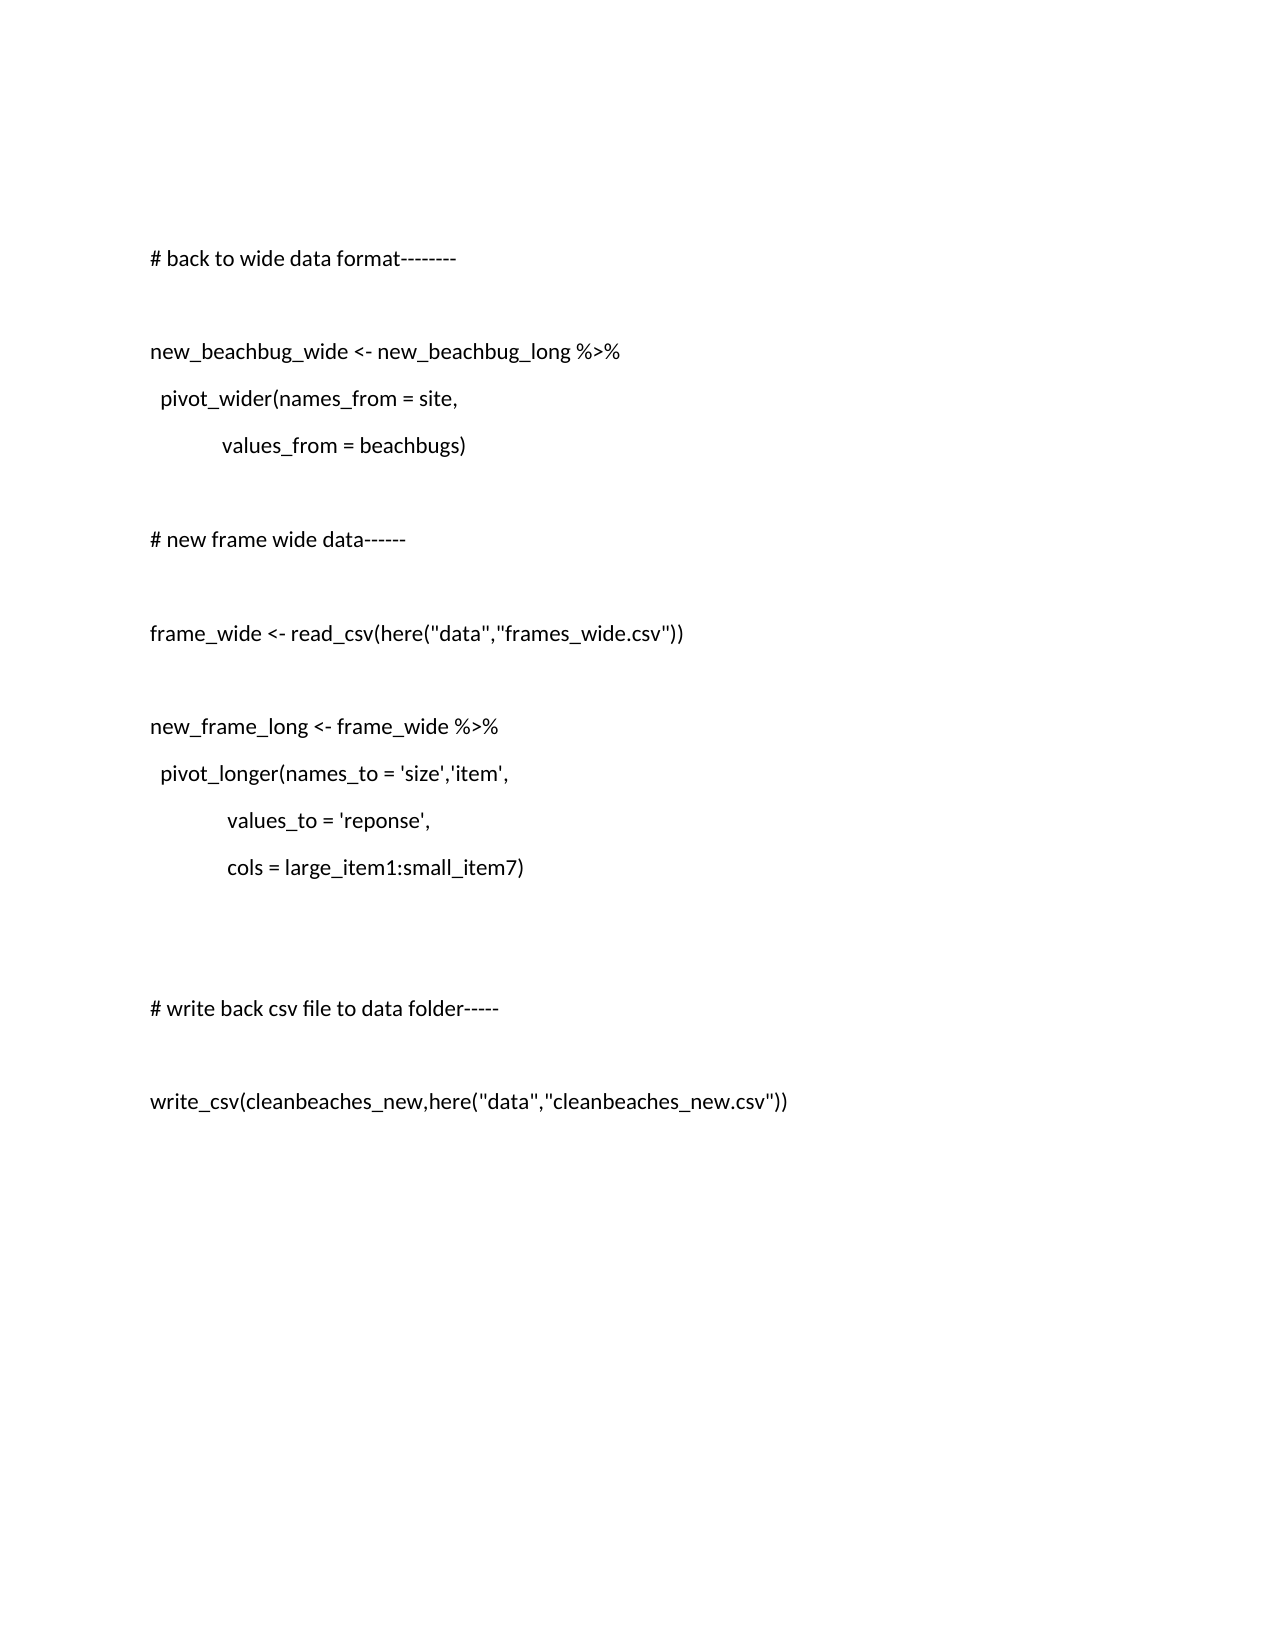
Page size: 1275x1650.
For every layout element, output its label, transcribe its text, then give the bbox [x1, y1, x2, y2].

text pivot_longer(names_to = 'size','item', [150, 759, 1125, 787]
text new_frame_long <- frame_wide %>% [150, 712, 1125, 741]
text cols = large_item1:small_item7) [150, 853, 1125, 881]
text pivot_wider(names_from = site, [150, 384, 1125, 412]
text write_csv(cleanbeaches_new,here("data","cleanbeaches_new.csv")) [150, 1087, 1125, 1116]
text new_beachbug_wide <- new_beachbug_long %>% [150, 337, 1125, 366]
text values_to = 'reponse', [150, 806, 1125, 834]
text frame_wide <- read_csv(here("data","frames_wide.csv")) [150, 619, 1125, 647]
text # new frame wide data------ [150, 525, 1125, 553]
text values_from = beachbugs) [150, 431, 1125, 459]
text # write back csv file to data folder----- [150, 994, 1125, 1022]
text # back to wide data format-------- [150, 244, 1125, 272]
